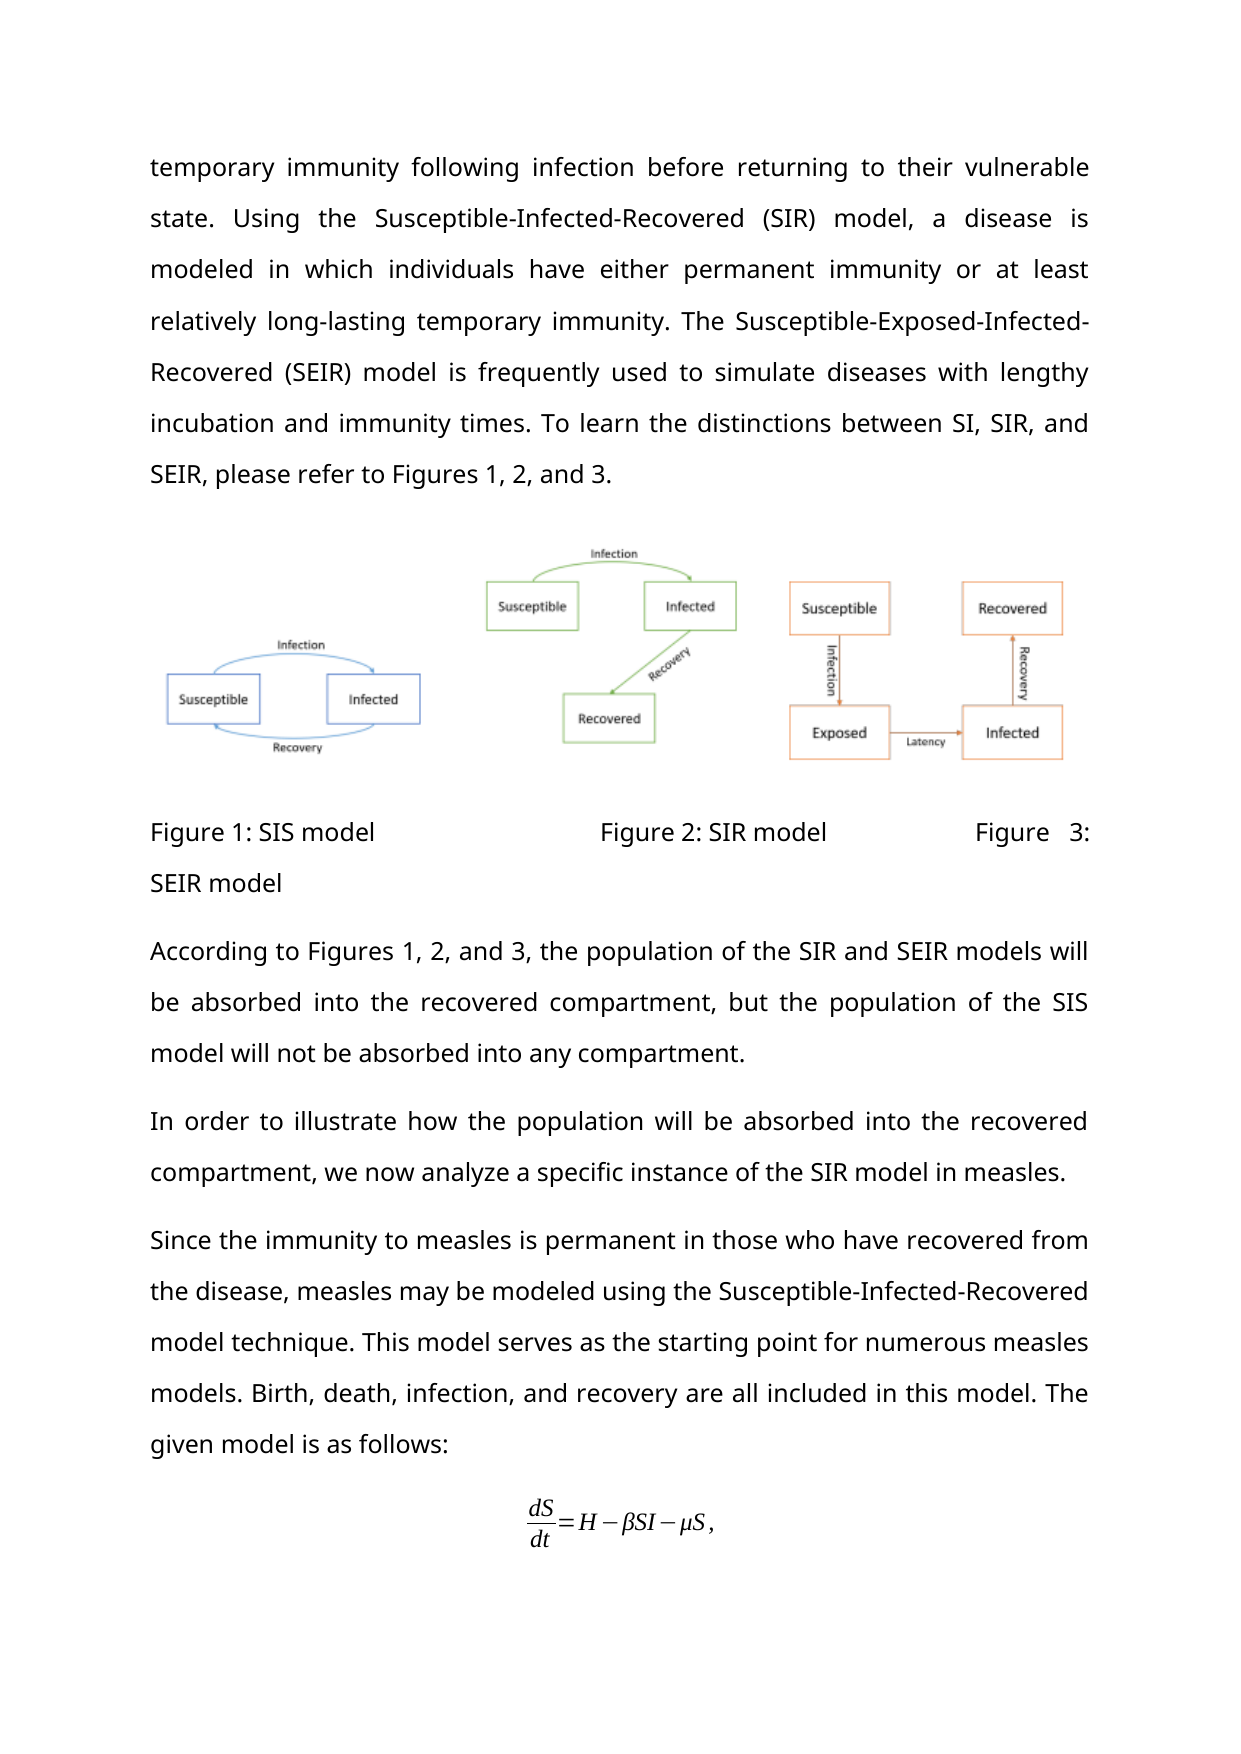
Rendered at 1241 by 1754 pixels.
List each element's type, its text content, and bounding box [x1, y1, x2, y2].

picture [150, 523, 1091, 785]
text Since the immunity to measles is permanent in those who have recovered from the disease, measles may be modeled using the Susceptible-Infected-Recovered model technique. This model serves as the starting point for numerous measles models. Birth, death, infection, and recovery are all included in this model. The given model is as follows: [150, 1222, 1090, 1461]
text According to Figures 1, 2, and 3, the population of the SIR and SEIR models will be absorbed into the recovered compartment, but the population of the SIS model will not be absorbed into any compartment. [150, 934, 1090, 1070]
text In order to illustrate how the population will be absorbed into the recovered compartment, we now analyze a specific instance of the SIR model in measles. [150, 1104, 1090, 1189]
text Figure 1: SIS model Figure 2: SIR model Figure 3: SEIR model [150, 815, 1090, 900]
